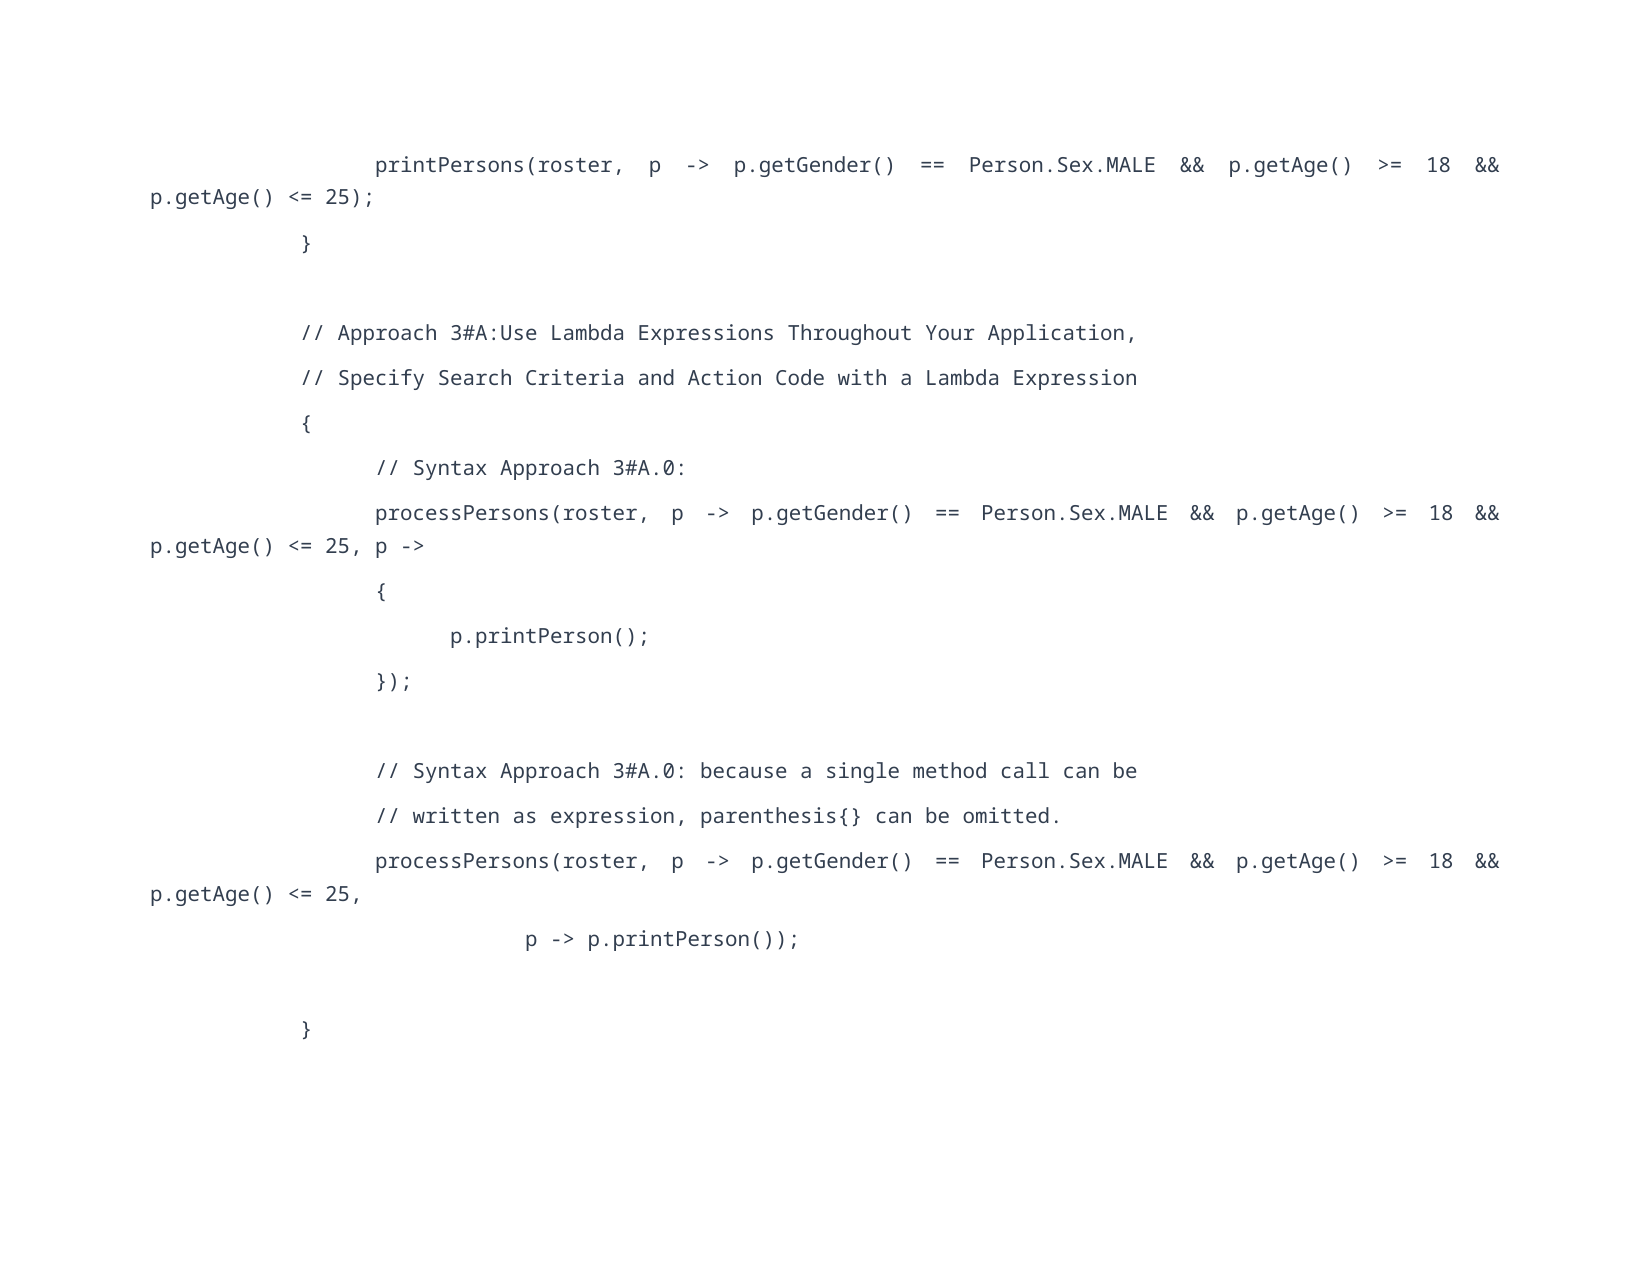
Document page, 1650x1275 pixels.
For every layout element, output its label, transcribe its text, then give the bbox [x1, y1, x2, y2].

text processPersons(roster, p -> p.getGender() == Person.Sex.MALE && p.getAge() >= 18 && p.getAge() <= 25, p -> [150, 498, 1500, 559]
text // written as expression, parenthesis{} can be omitted. [150, 802, 1500, 830]
text // Syntax Approach 3#A.0: [150, 453, 1500, 482]
text processPersons(roster, p -> p.getGender() == Person.Sex.MALE && p.getAge() >= 18 && p.getAge() <= 25, [150, 847, 1500, 908]
text { [150, 408, 1500, 437]
text } [150, 228, 1500, 256]
text }); [150, 666, 1500, 695]
text // Approach 3#A:Use Lambda Expressions Throughout Your Application, [150, 318, 1500, 346]
text p -> p.printPerson()); [150, 924, 1500, 953]
text // Syntax Approach 3#A.0: because a single method call can be [150, 756, 1500, 785]
text // Specify Search Criteria and Action Code with a Lambda Expression [150, 363, 1500, 391]
text p.printPerson(); [150, 621, 1500, 649]
text { [150, 576, 1500, 604]
text printPersons(roster, p -> p.getGender() == Person.Sex.MALE && p.getAge() >= 18 && p.getAge() <= 25); [150, 150, 1500, 211]
text } [150, 1014, 1500, 1043]
